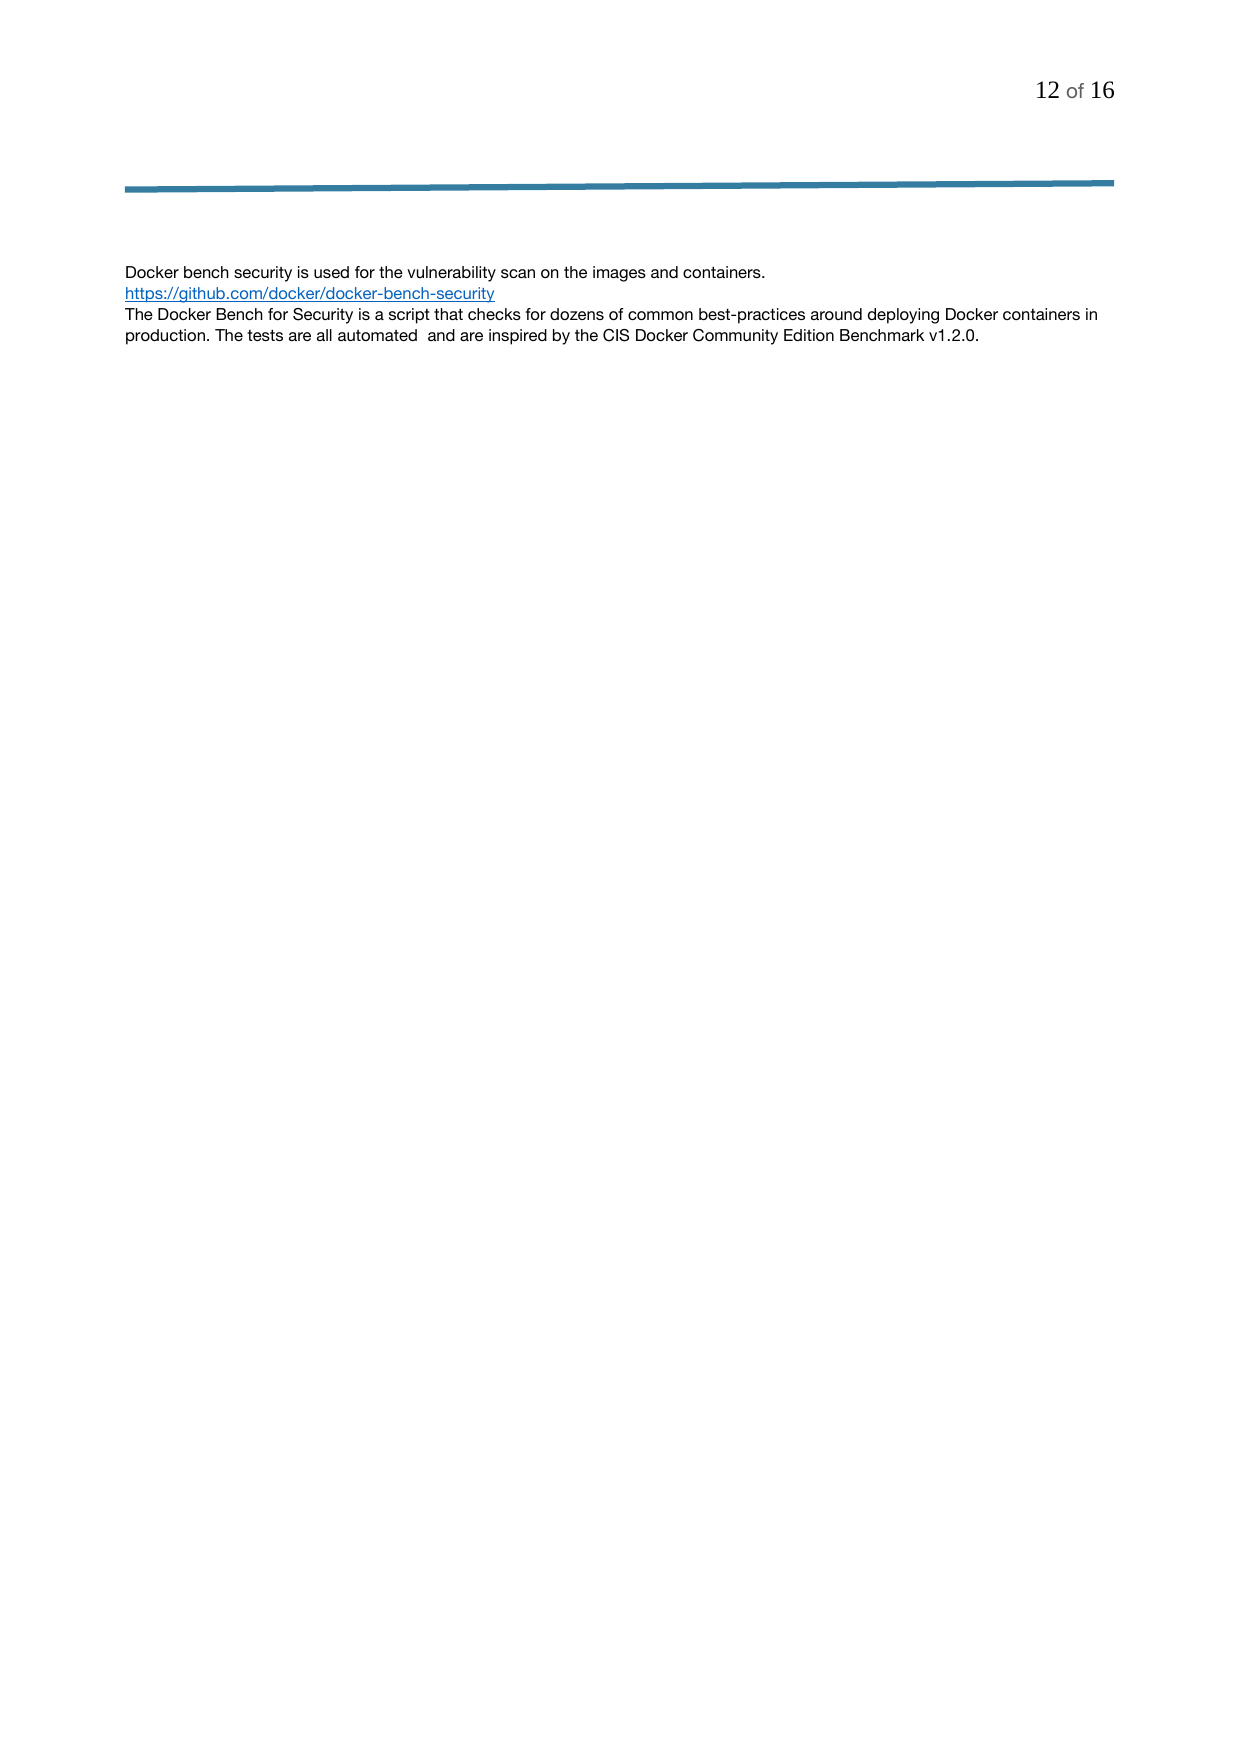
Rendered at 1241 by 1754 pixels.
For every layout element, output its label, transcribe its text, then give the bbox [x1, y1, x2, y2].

text Docker bench security is used for the vulnerability scan on the images and containers. [125, 262, 1115, 283]
text https://github.com/docker/docker-bench-security [125, 283, 1115, 304]
text The Docker Bench for Security is a script that checks for dozens of common best-practices around deploying Docker containers in production. The tests are all automated and are inspired by the CIS Docker Community Edition Benchmark v1.2.0. [125, 304, 1115, 347]
